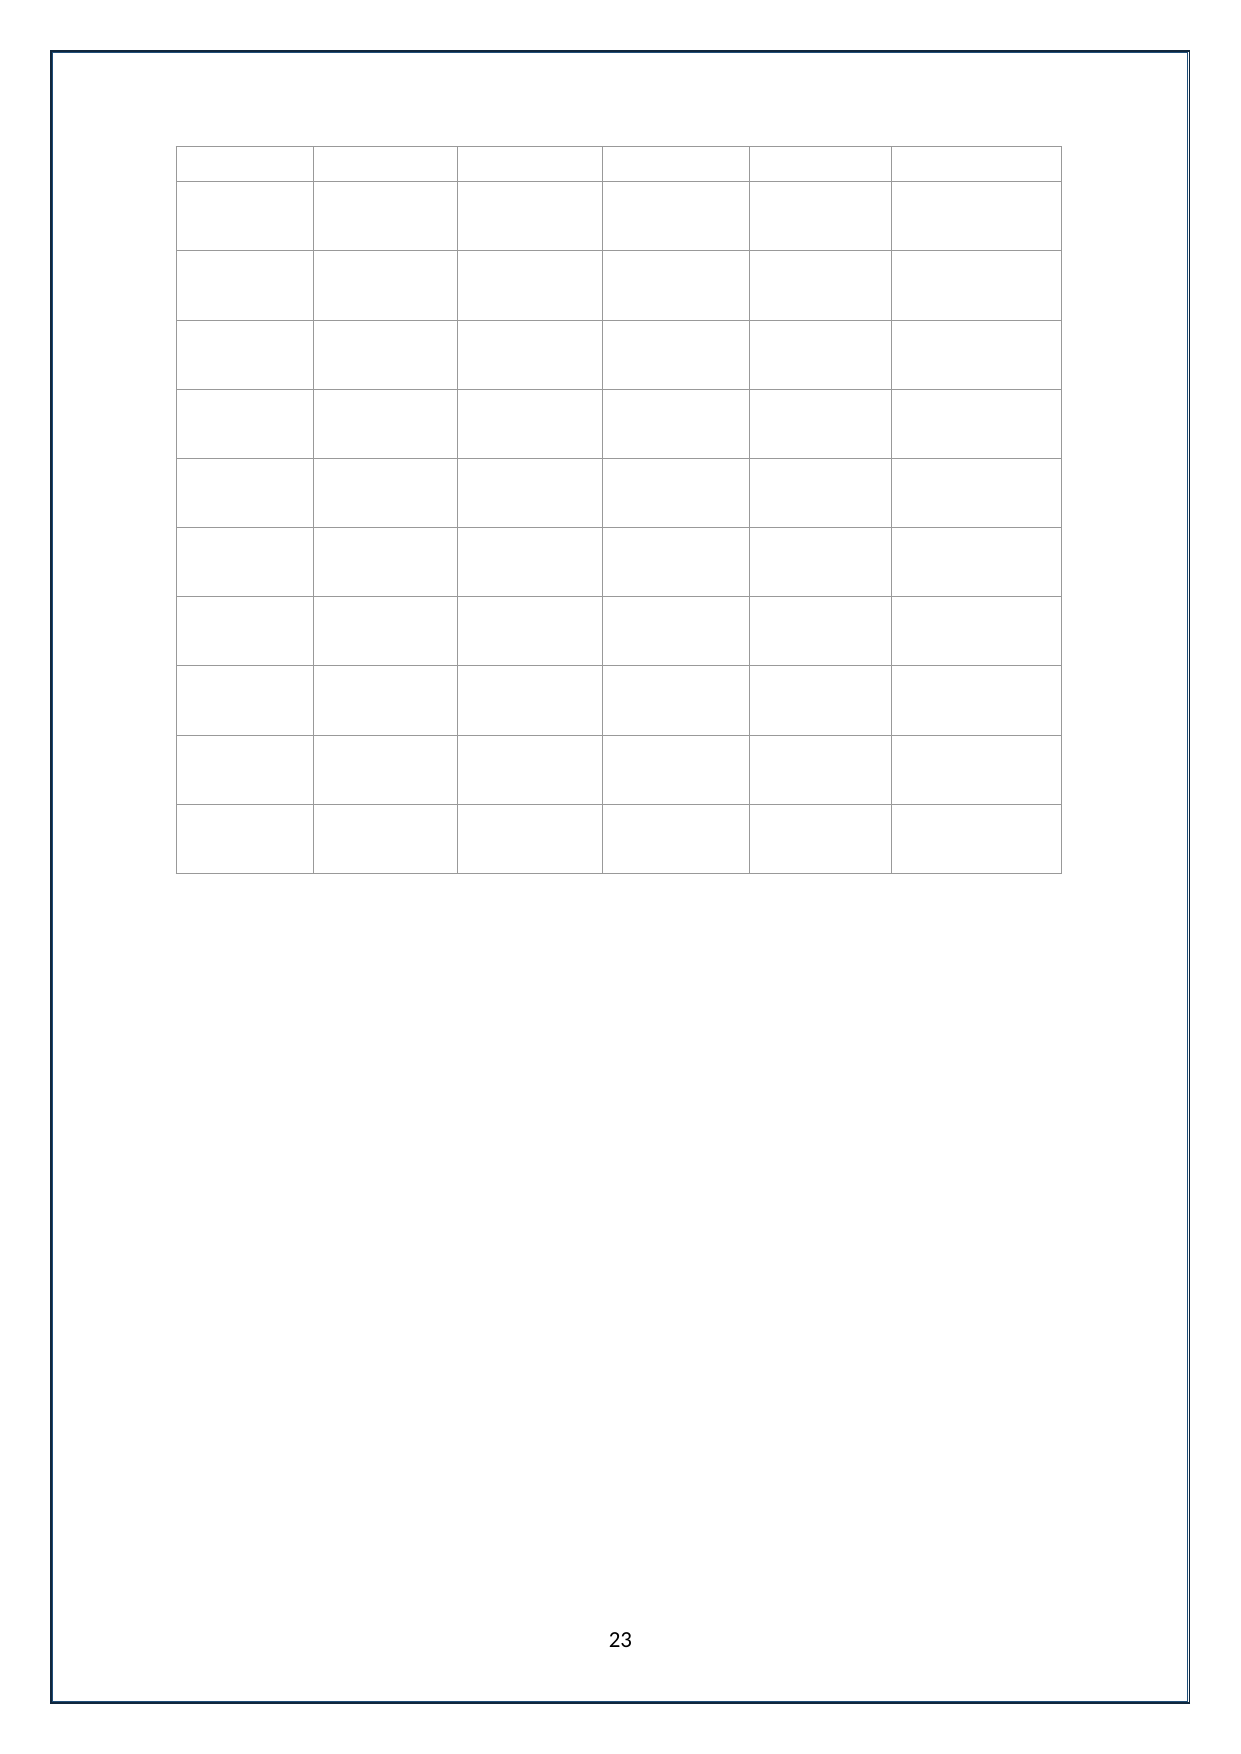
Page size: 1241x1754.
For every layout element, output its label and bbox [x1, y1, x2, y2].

table_cell [603, 390, 749, 458]
table_cell [603, 666, 749, 734]
table_cell [603, 147, 749, 181]
table_cell [458, 528, 602, 596]
table_cell [177, 528, 313, 596]
table_cell [892, 459, 1061, 527]
table_cell [750, 147, 891, 181]
table_cell [603, 805, 749, 873]
table_cell [458, 666, 602, 734]
table_cell [314, 390, 457, 458]
table_cell [750, 459, 891, 527]
table_cell [750, 390, 891, 458]
table_cell [892, 666, 1061, 734]
table_cell [750, 251, 891, 319]
table_cell [750, 528, 891, 596]
table_cell [750, 321, 891, 389]
table_cell [458, 459, 602, 527]
table_cell [177, 390, 313, 458]
table_cell [314, 321, 457, 389]
table_cell [314, 147, 457, 181]
table_cell [603, 528, 749, 596]
table_cell [603, 459, 749, 527]
table_cell [314, 666, 457, 734]
table_cell [750, 736, 891, 804]
table_cell [314, 459, 457, 527]
table_cell [750, 597, 891, 665]
table_cell [458, 805, 602, 873]
table_cell [177, 321, 313, 389]
table_cell [603, 321, 749, 389]
table_cell [892, 251, 1061, 319]
table_cell [314, 597, 457, 665]
table_cell [750, 666, 891, 734]
table_cell [458, 251, 602, 319]
table_cell [603, 182, 749, 250]
table_cell [603, 251, 749, 319]
table_cell [892, 321, 1061, 389]
table_cell [177, 597, 313, 665]
table_cell [177, 736, 313, 804]
table_cell [314, 736, 457, 804]
table_cell [458, 321, 602, 389]
table_cell [603, 597, 749, 665]
table_cell [892, 597, 1061, 665]
table_cell [892, 182, 1061, 250]
table_cell [603, 736, 749, 804]
table_cell [458, 736, 602, 804]
table_cell [177, 459, 313, 527]
table_cell [458, 390, 602, 458]
table_cell [314, 251, 457, 319]
table_cell [458, 182, 602, 250]
table_cell [892, 390, 1061, 458]
table_cell [177, 251, 313, 319]
table_cell [458, 597, 602, 665]
table_cell [177, 666, 313, 734]
table_cell [177, 182, 313, 250]
table_cell [177, 147, 313, 181]
table_cell [750, 805, 891, 873]
table_cell [892, 736, 1061, 804]
table_cell [750, 182, 891, 250]
table_cell [177, 805, 313, 873]
table_cell [314, 182, 457, 250]
table_cell [314, 805, 457, 873]
table_cell [458, 147, 602, 181]
table_cell [892, 147, 1061, 181]
table_cell [892, 805, 1061, 873]
table_cell [314, 528, 457, 596]
table_cell [892, 528, 1061, 596]
